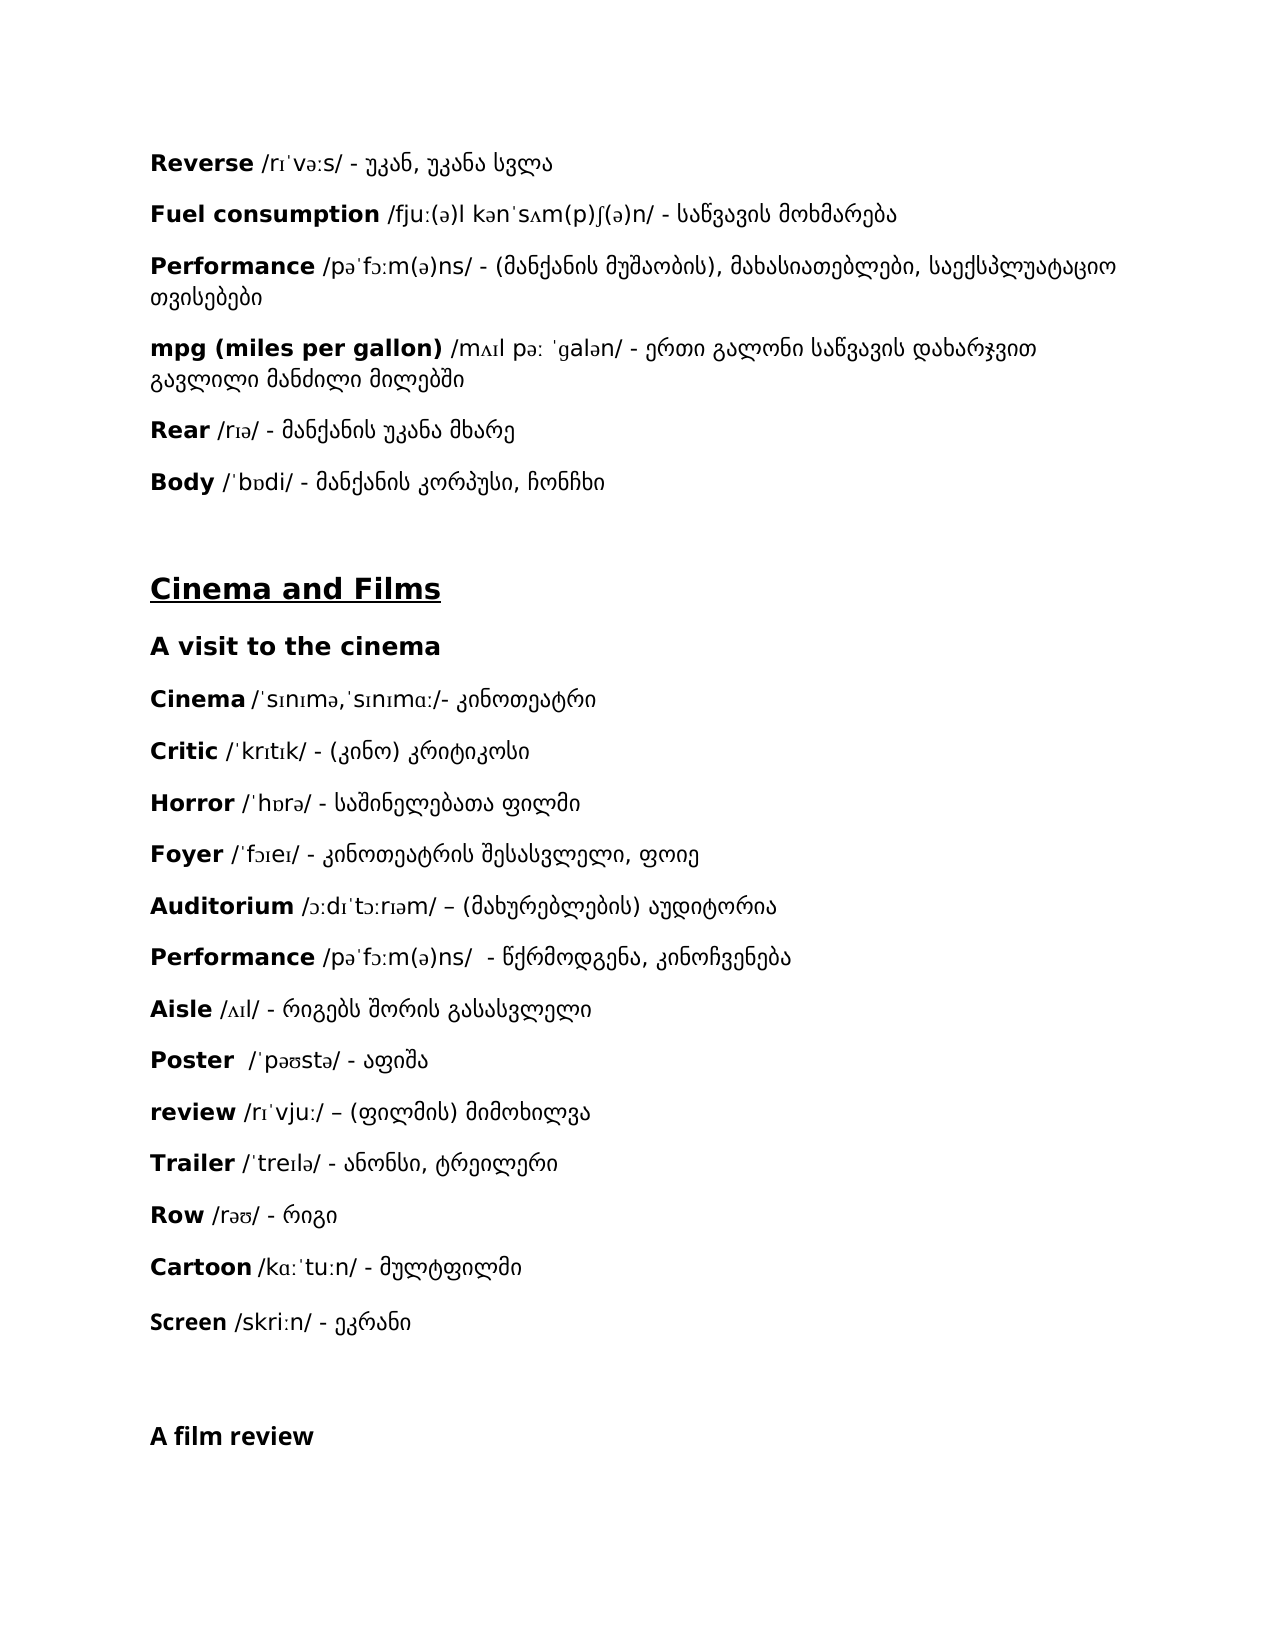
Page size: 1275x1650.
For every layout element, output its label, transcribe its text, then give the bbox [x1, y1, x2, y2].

text Auditorium /ɔːdɪˈtɔːrɪəm/ – (მახურებლების) აუდიტორია [150, 893, 1125, 919]
text A film review [150, 1419, 1125, 1453]
text Performance /pəˈfɔːm(ə)ns/ - (მანქანის მუშაობის), მახასიათებლები, საექსპლუატაციო თვისებები [150, 253, 1125, 311]
text Trailer /ˈtreɪlə/ - ანონსი, ტრეილერი [150, 1151, 1125, 1177]
text Reverse /rɪˈvəːs/ - უკან, უკანა სვლა [150, 150, 1125, 177]
text Horror /ˈhɒrə/ - საშინელებათა ფილმი [150, 789, 1125, 816]
text Critic /ˈkrɪtɪk/ - (კინო) კრიტიკოსი [150, 738, 1125, 765]
text Fuel consumption /fjuː(ə)l kənˈsʌm(p)ʃ(ə)n/ - საწვავის მოხმარება [150, 202, 1125, 228]
text Cinema /ˈsɪnɪmə,ˈsɪnɪmɑː/- კინოთეატრი [150, 686, 1125, 713]
text Performance /pəˈfɔːm(ə)ns/ - წქრმოდგენა, კინოჩვენება [150, 944, 1125, 971]
text Cartoon /kɑːˈtuːn/ - მულტფილმი [150, 1254, 1125, 1280]
text mpg (miles per gallon) /mʌɪl pəː ˈɡalən/ - ერთი გალონი საწვავის დახარჯვით გავლილი მანძილი მილებში [150, 335, 1125, 393]
text review /rɪˈvjuː/ – (ფილმის) მიმოხილვა [150, 1099, 1125, 1126]
text Screen /skriːn/ - ეკრანი [150, 1305, 1125, 1337]
text Foyer /ˈfɔɪeɪ/ - კინოთეატრის შესასვლელი, ფოიე [150, 841, 1125, 868]
text A visit to the cinema [150, 632, 1125, 661]
text Body /ˈbɒdi/ - მანქანის კორპუსი, ჩონჩხი [150, 469, 1125, 496]
text Poster /ˈpəʊstə/ - აფიშა [150, 1047, 1125, 1074]
text Row /rəʊ/ - რიგი [150, 1202, 1125, 1229]
text Rear /rɪə/ - მანქანის უკანა მხარე [150, 417, 1125, 444]
text Aisle /ʌɪl/ - რიგებს შორის გასასვლელი [150, 996, 1125, 1023]
text Cinema and Films [150, 572, 1125, 606]
